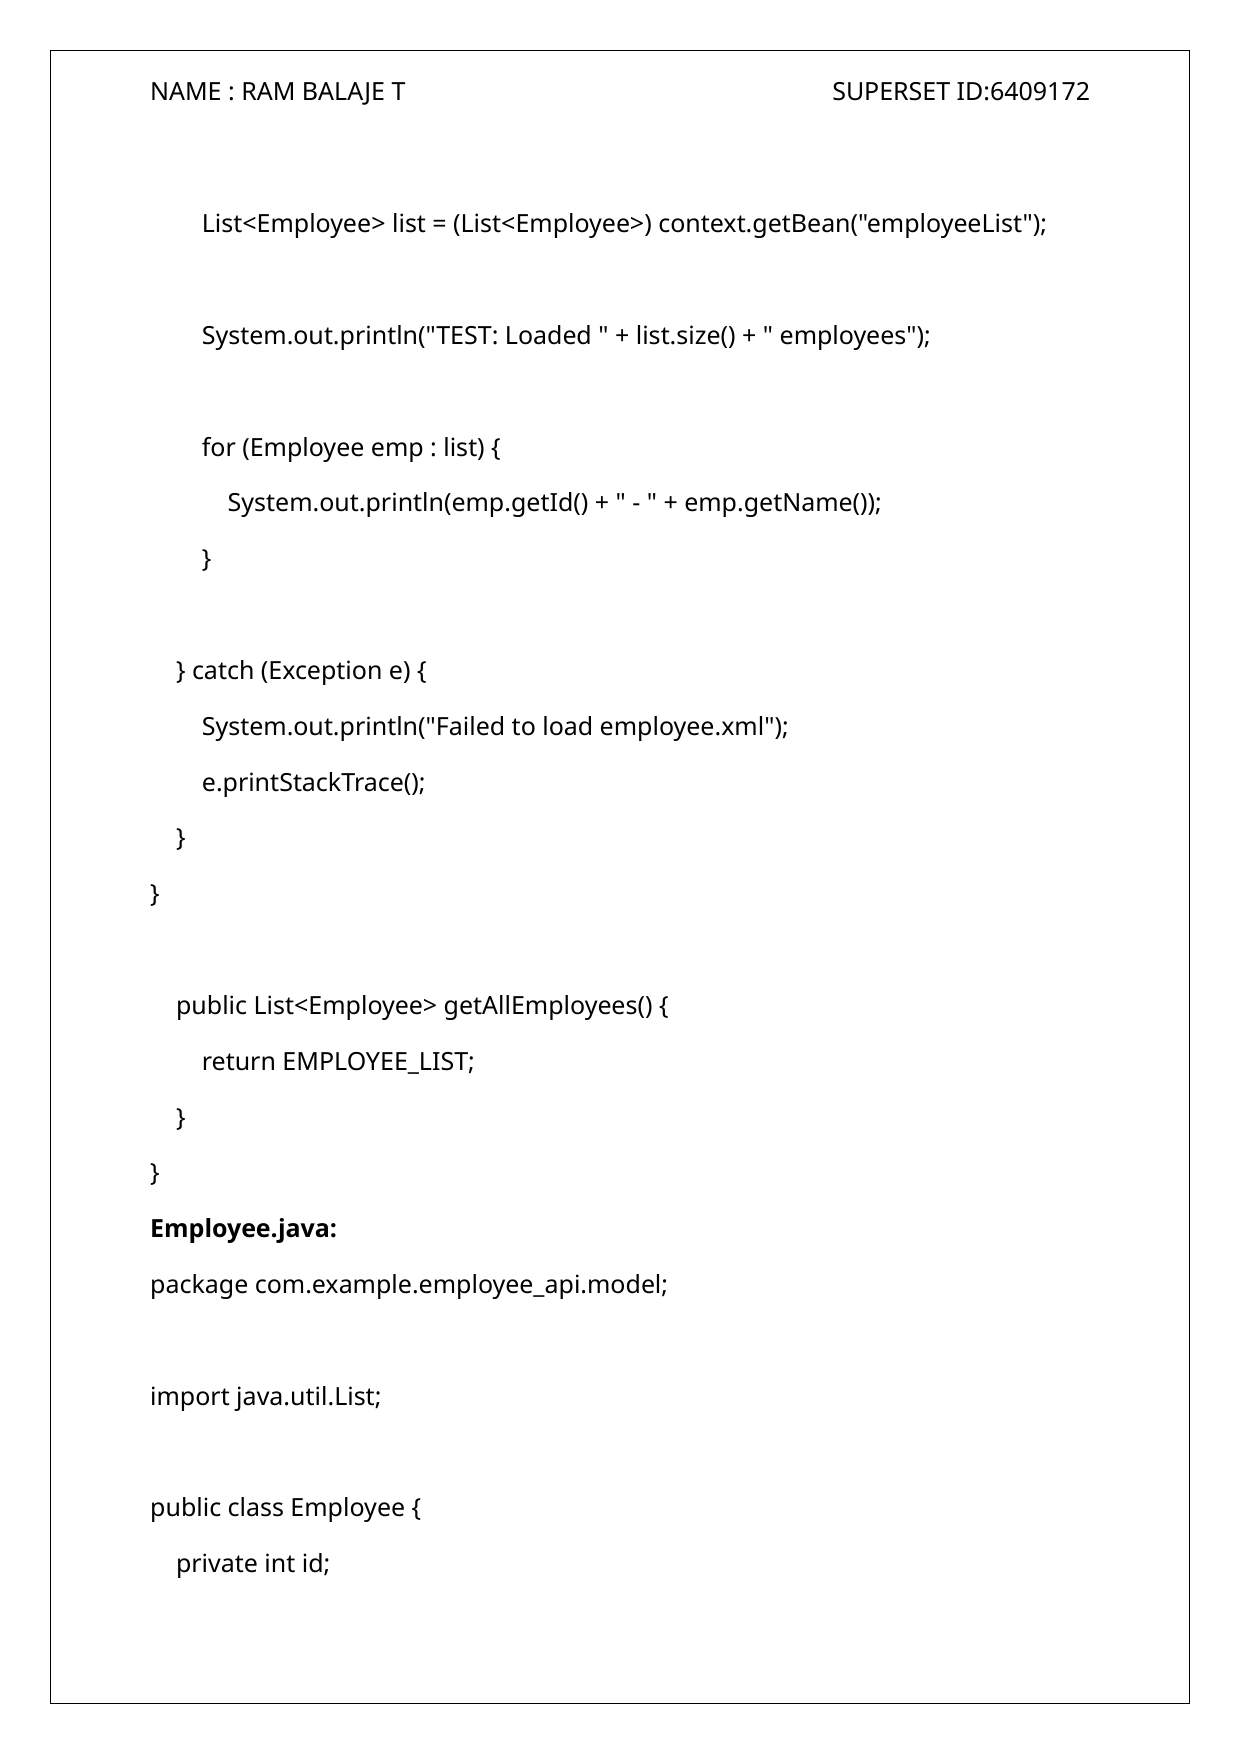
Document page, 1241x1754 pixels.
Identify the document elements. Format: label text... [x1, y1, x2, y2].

text } catch (Exception e) { [150, 652, 1090, 687]
text return EMPLOYEE_LIST; [150, 1043, 1090, 1077]
text System.out.println("TEST: Loaded " + list.size() + " employees"); [150, 317, 1090, 352]
text package com.example.employee_api.model; [150, 1267, 1090, 1301]
text } [150, 541, 1090, 575]
text } [150, 1099, 1090, 1133]
text import java.util.List; [150, 1378, 1090, 1412]
text e.printStackTrace(); [150, 764, 1090, 798]
text public class Employee { [150, 1490, 1090, 1524]
text public List<Employee> getAllEmployees() { [150, 987, 1090, 1022]
text System.out.println(emp.getId() + " - " + emp.getName()); [150, 485, 1090, 519]
text private int id; [150, 1546, 1090, 1580]
text } [150, 876, 1090, 910]
text for (Employee emp : list) { [150, 429, 1090, 463]
text } [150, 820, 1090, 854]
text System.out.println("Failed to load employee.xml"); [150, 708, 1090, 742]
text Employee.java: [150, 1211, 1090, 1245]
text } [150, 1155, 1090, 1189]
text List<Employee> list = (List<Employee>) context.getBean("employeeList"); [150, 206, 1090, 240]
